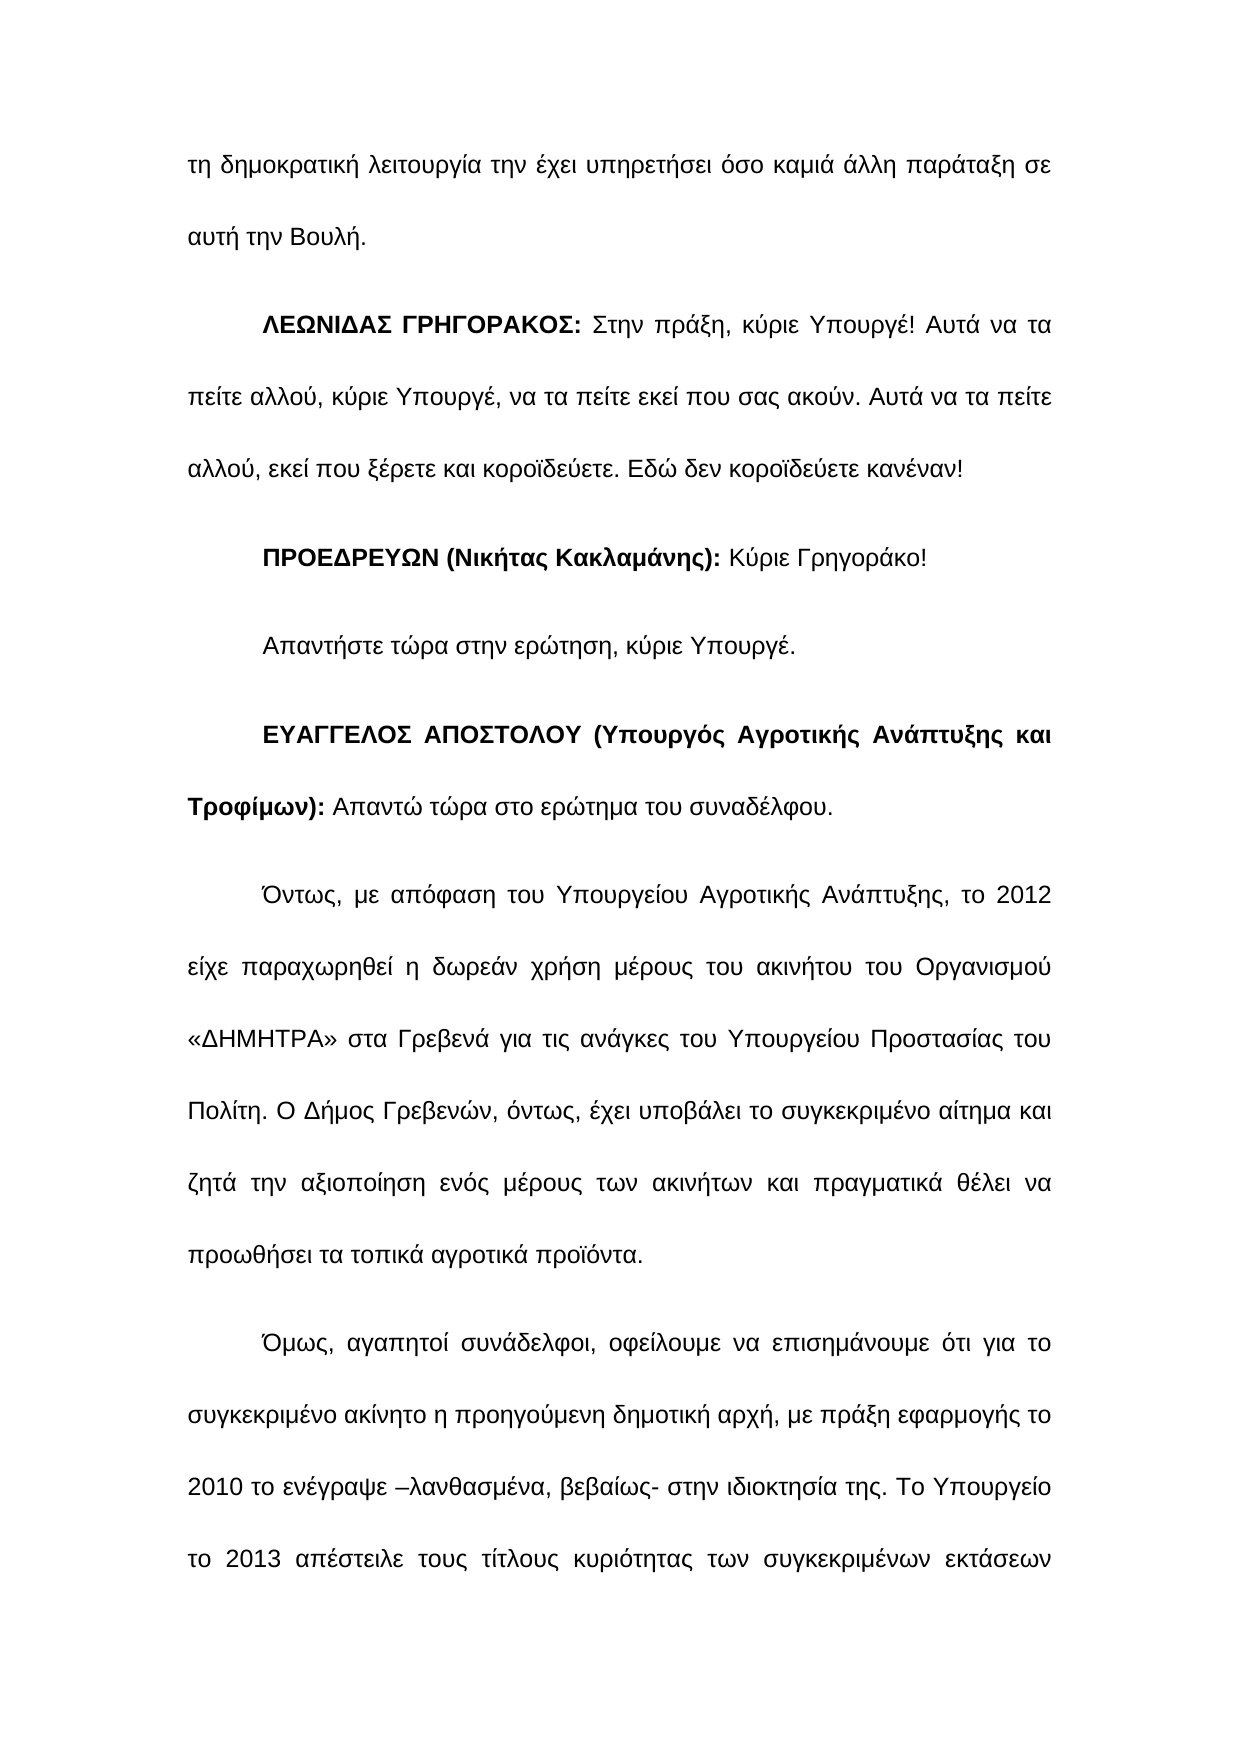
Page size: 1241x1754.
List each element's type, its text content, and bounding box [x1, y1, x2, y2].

text ΕΥΑΓΓΕΛΟΣ ΑΠΟΣΤΟΛΟΥ (Υπουργός Αγροτικής Ανάπτυξης και Τροφίμων): Απαντώ τώρα στο ερώτημα του συναδέλφου. [187, 720, 1053, 820]
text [187, 150, 1053, 251]
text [187, 1328, 1053, 1572]
text Όντως, με απόφαση του Υπουργείου Αγροτικής Ανάπτυξης, το 2012 είχε παραχωρηθεί η δωρεάν χρήση μέρους του ακινήτου του Οργανισμού «ΔΗΜΗΤΡΑ» στα Γρεβενά για τις ανάγκες του Υπουργείου Προστασίας του Πολίτη. Ο Δήμος Γρεβενών, όντως, έχει υποβάλει το συγκεκριμένο αίτημα και ζητά την αξιοποίηση ενός μέρους των ακινήτων και πραγματικά θέλει να προωθήσει τα τοπικά αγροτικά προϊόντα. [187, 880, 1053, 1268]
text ΛΕΩΝΙΔΑΣ ΓΡΗΓΟΡΑΚΟΣ: Στην πράξη, κύριε Υπουργέ! Αυτά να τα πείτε αλλού, κύριε Υπουργέ, να τα πείτε εκεί που σας ακούν. Αυτά να τα πείτε αλλού, εκεί που ξέρετε και κοροϊδεύετε. Εδώ δεν κοροϊδεύετε κανέναν! [187, 310, 1053, 483]
text Απαντήστε τώρα στην ερώτηση, κύριε Υπουργέ. [187, 631, 1053, 660]
text ΠΡΟΕΔΡΕΥΩΝ (Νικήτας Κακλαμάνης): Κύριε Γρηγοράκο! [187, 543, 1053, 571]
